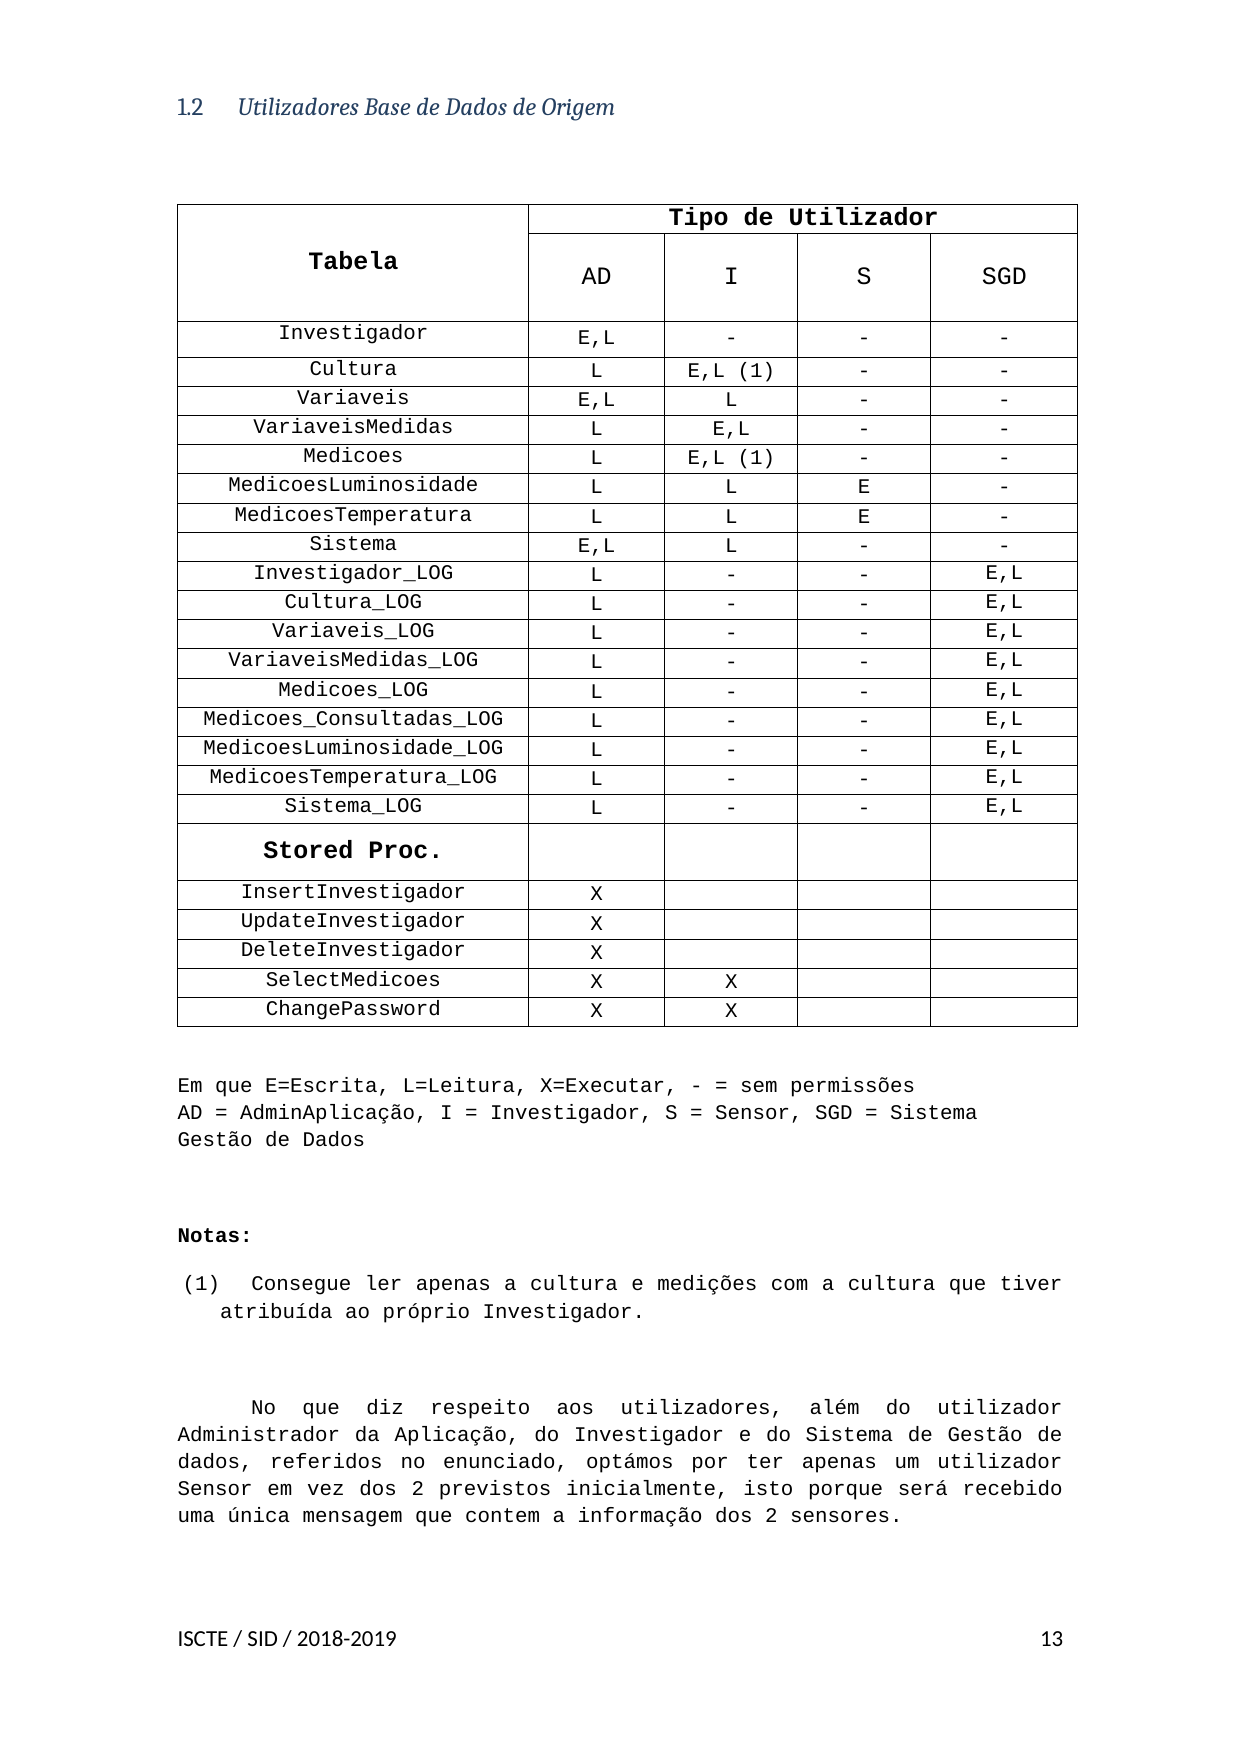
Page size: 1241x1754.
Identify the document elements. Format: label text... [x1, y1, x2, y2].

table_cell [798, 824, 930, 880]
table_cell [665, 940, 797, 968]
table_cell [798, 881, 930, 909]
table_cell [798, 940, 930, 968]
table_cell - [665, 649, 797, 677]
table_cell VariaveisMedidas [178, 416, 528, 444]
table_cell Variaveis_LOG [178, 620, 528, 648]
table_cell E,L [931, 562, 1077, 590]
table_cell E,L [931, 679, 1077, 707]
table_cell Medicoes_LOG [178, 679, 528, 707]
table_cell - [931, 416, 1077, 444]
table_cell S [798, 234, 930, 321]
table_cell E,L [931, 620, 1077, 648]
table_cell - [798, 649, 930, 677]
table_cell L [529, 649, 664, 677]
table_cell - [798, 445, 930, 473]
table_cell [931, 910, 1077, 938]
table_cell - [665, 562, 797, 590]
table_cell L [529, 445, 664, 473]
text Em que E=Escrita, L=Leitura, X=Executar, - = sem permissões AD = AdminAplicação, I = Investigador, S = Sensor, SGD = Sistema Gestão de Dados [177, 1075, 1063, 1153]
table_cell E,L [931, 708, 1077, 736]
table_cell - [665, 591, 797, 619]
table_cell - [931, 533, 1077, 561]
table_cell [665, 910, 797, 938]
table_cell MedicoesLuminosidade_LOG [178, 737, 528, 765]
table_cell - [798, 591, 930, 619]
table_cell E,L [529, 387, 664, 415]
text Notas: [177, 1225, 1063, 1249]
table_cell [665, 881, 797, 909]
table_cell L [529, 795, 664, 823]
table_cell ChangePassword [178, 998, 528, 1026]
table_cell E,L [931, 737, 1077, 765]
table_cell [798, 998, 930, 1026]
table_cell VariaveisMedidas_LOG [178, 649, 528, 677]
table_cell Sistema_LOG [178, 795, 528, 823]
table_cell L [529, 620, 664, 648]
table_cell MedicoesTemperatura [178, 504, 528, 532]
table_cell - [798, 322, 930, 357]
table_cell L [529, 504, 664, 532]
table_cell Investigador_LOG [178, 562, 528, 590]
table_cell E,L [931, 591, 1077, 619]
table_cell X [665, 998, 797, 1026]
table_cell X [529, 881, 664, 909]
table_cell Medicoes_Consultadas_LOG [178, 708, 528, 736]
table_header Tabela [178, 205, 528, 321]
table_cell [529, 824, 664, 880]
table_cell [931, 940, 1077, 968]
table_cell L [529, 562, 664, 590]
table_cell L [665, 533, 797, 561]
table_cell E,L (1) [665, 445, 797, 473]
table_cell X [529, 969, 664, 997]
table_cell - [798, 679, 930, 707]
table_cell - [665, 795, 797, 823]
table_cell X [529, 940, 664, 968]
table_cell - [665, 322, 797, 357]
table_cell SelectMedicoes [178, 969, 528, 997]
table_cell MedicoesTemperatura_LOG [178, 766, 528, 794]
text No que diz respeito aos utilizadores, além do utilizador Administrador da Aplicação, do Investigador e do Sistema de Gestão de dados, referidos no enunciado, optámos por ter apenas um utilizador Sensor em vez dos 2 previstos inicialmente, isto porque será recebido uma única mensagem que contem a informação dos 2 sensores. [177, 1397, 1063, 1529]
table_cell E,L [931, 649, 1077, 677]
table_cell L [529, 474, 664, 502]
table_cell E,L [931, 795, 1077, 823]
table_cell MedicoesLuminosidade [178, 474, 528, 502]
table_cell X [529, 910, 664, 938]
table_cell Investigador [178, 322, 528, 357]
list Consegue ler apenas a cultura e medições com a cultura que tiver atribuída ao próprio Investigador. [182, 1273, 1063, 1324]
table_cell [798, 910, 930, 938]
table_cell - [798, 620, 930, 648]
table_cell - [798, 562, 930, 590]
table_cell SGD [931, 234, 1077, 321]
table_cell - [665, 679, 797, 707]
table_cell E,L [931, 766, 1077, 794]
table_header Tipo de Utilizador [529, 205, 1077, 233]
table_cell L [665, 504, 797, 532]
subtitle Utilizadores Base de Dados de Origem [177, 93, 1063, 122]
table_cell - [798, 358, 930, 386]
table_cell - [931, 358, 1077, 386]
table_cell [931, 969, 1077, 997]
table_cell L [529, 591, 664, 619]
table_cell X [529, 998, 664, 1026]
table_cell L [529, 358, 664, 386]
table_cell L [529, 416, 664, 444]
table_cell [931, 824, 1077, 880]
table_cell I [665, 234, 797, 321]
table_cell E,L [529, 533, 664, 561]
table_cell Stored Proc. [178, 824, 528, 880]
table_cell - [665, 620, 797, 648]
table_cell - [798, 766, 930, 794]
table_cell L [529, 679, 664, 707]
table_cell - [798, 416, 930, 444]
table_cell [798, 969, 930, 997]
table_cell L [665, 474, 797, 502]
table_cell - [931, 474, 1077, 502]
table_cell L [529, 708, 664, 736]
table_cell E,L (1) [665, 358, 797, 386]
table_cell UpdateInvestigador [178, 910, 528, 938]
table_cell - [798, 737, 930, 765]
table_cell - [798, 708, 930, 736]
table_cell [665, 824, 797, 880]
table_cell Cultura [178, 358, 528, 386]
table_cell L [529, 737, 664, 765]
table_cell [931, 881, 1077, 909]
table_cell Variaveis [178, 387, 528, 415]
table_cell Cultura_LOG [178, 591, 528, 619]
table_cell - [798, 387, 930, 415]
table_cell - [931, 445, 1077, 473]
table_cell Medicoes [178, 445, 528, 473]
table_cell E,L [529, 322, 664, 357]
table_cell X [665, 969, 797, 997]
table_cell - [665, 737, 797, 765]
table_cell - [931, 322, 1077, 357]
table_cell E,L [665, 416, 797, 444]
table_cell - [798, 795, 930, 823]
table_cell - [798, 533, 930, 561]
table_cell [931, 998, 1077, 1026]
table_cell L [529, 766, 664, 794]
table_cell AD [529, 234, 664, 321]
table_cell - [665, 708, 797, 736]
table_cell E [798, 474, 930, 502]
table_cell - [931, 387, 1077, 415]
table_cell DeleteInvestigador [178, 940, 528, 968]
table_cell InsertInvestigador [178, 881, 528, 909]
table_cell - [931, 504, 1077, 532]
table_cell - [665, 766, 797, 794]
table_cell E [798, 504, 930, 532]
table_cell L [665, 387, 797, 415]
table_cell Sistema [178, 533, 528, 561]
